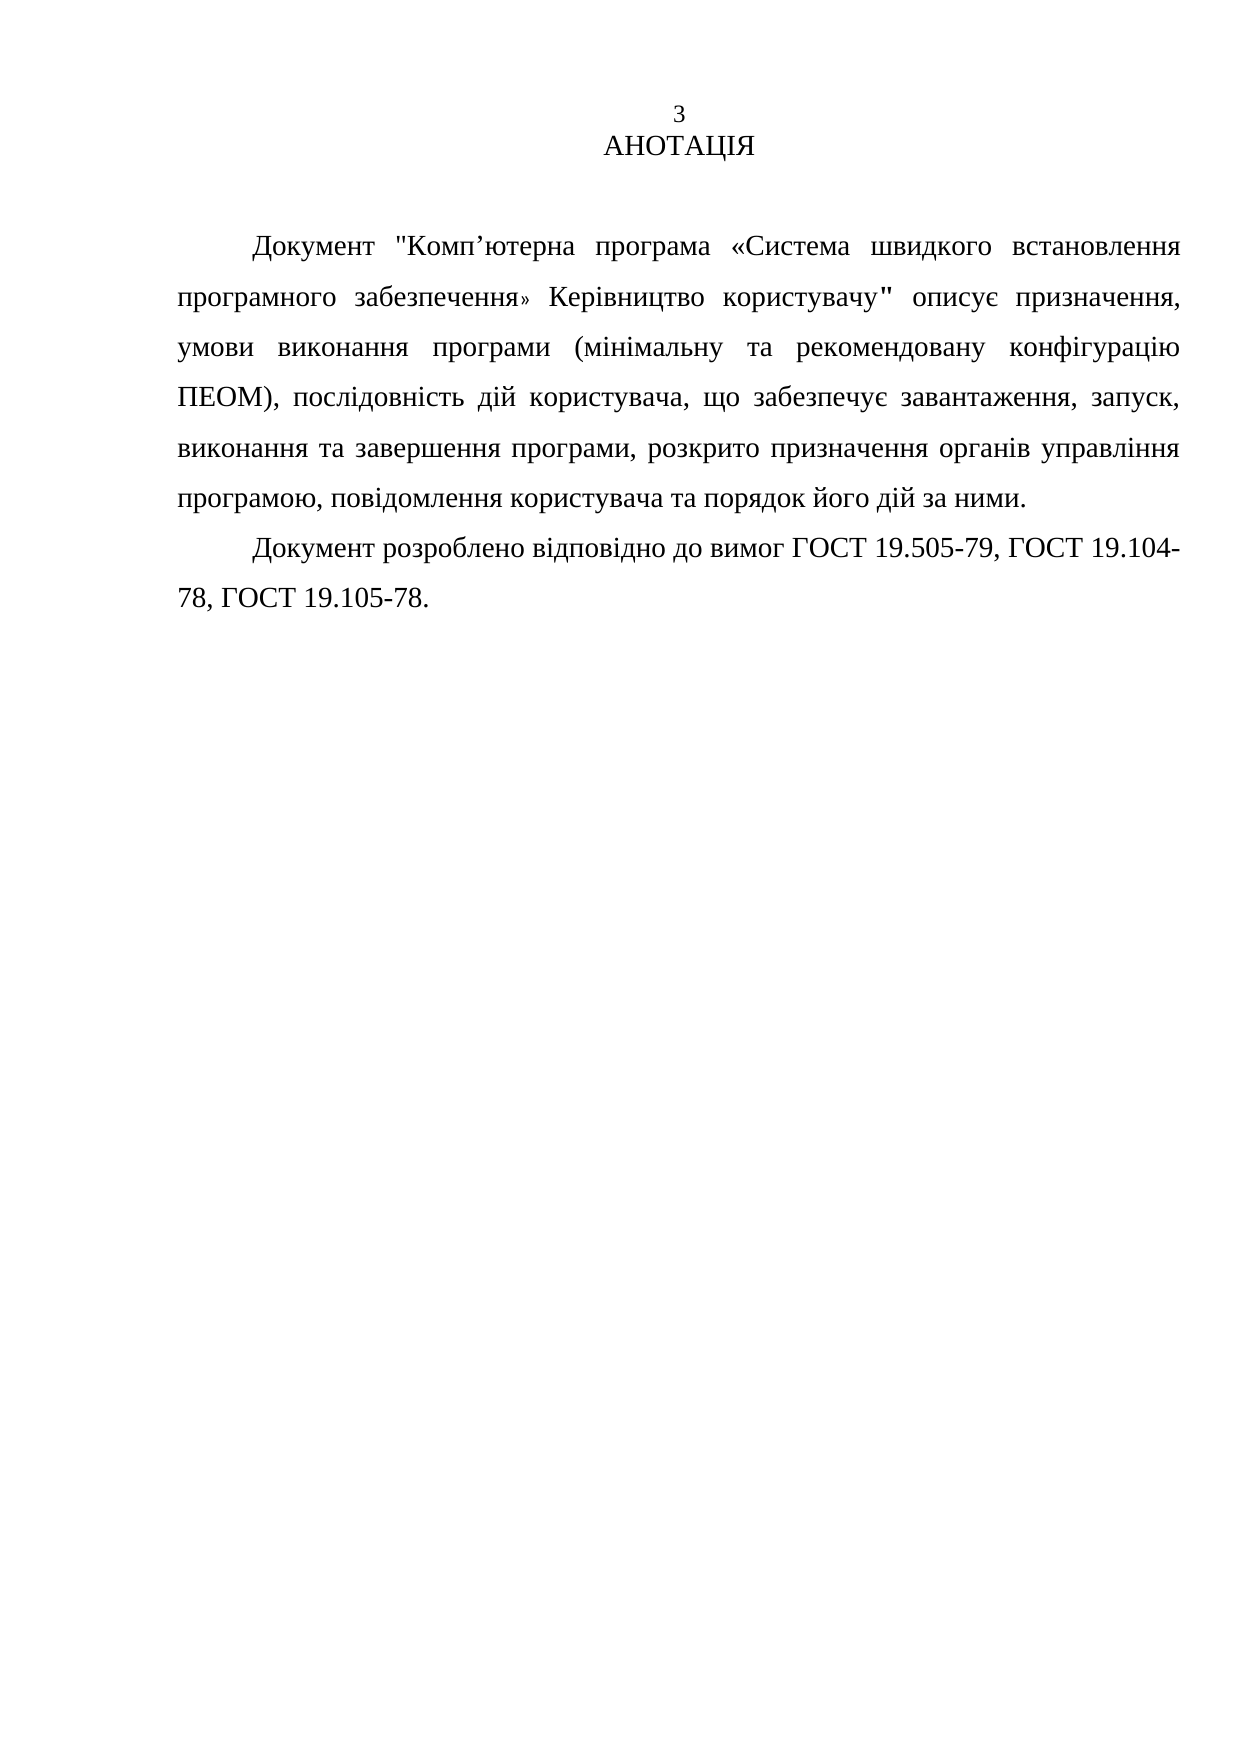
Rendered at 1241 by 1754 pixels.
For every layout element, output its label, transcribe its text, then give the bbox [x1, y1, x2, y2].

text Документ "Комп’ютерна програма «Система швидкого встановлення програмного забезпечення» Керівництво користувачу" описує призначення, умови виконання програми (мінімальну та рекомендовану конфігурацію ПЕОМ), послідовність дій користувача, що забезпечує завантаження, запуск, виконання та завершення програми, розкрито призначення органів управління програмою, повідомлення користувача та порядок його дій за ними. [177, 228, 1181, 513]
text Документ розроблено відповідно до вимог ГОСТ 19.505-79, ГОСТ 19.104-78, ГОСТ 19.105-78. [177, 530, 1181, 614]
text АНОТАЦІЯ [177, 128, 1181, 161]
